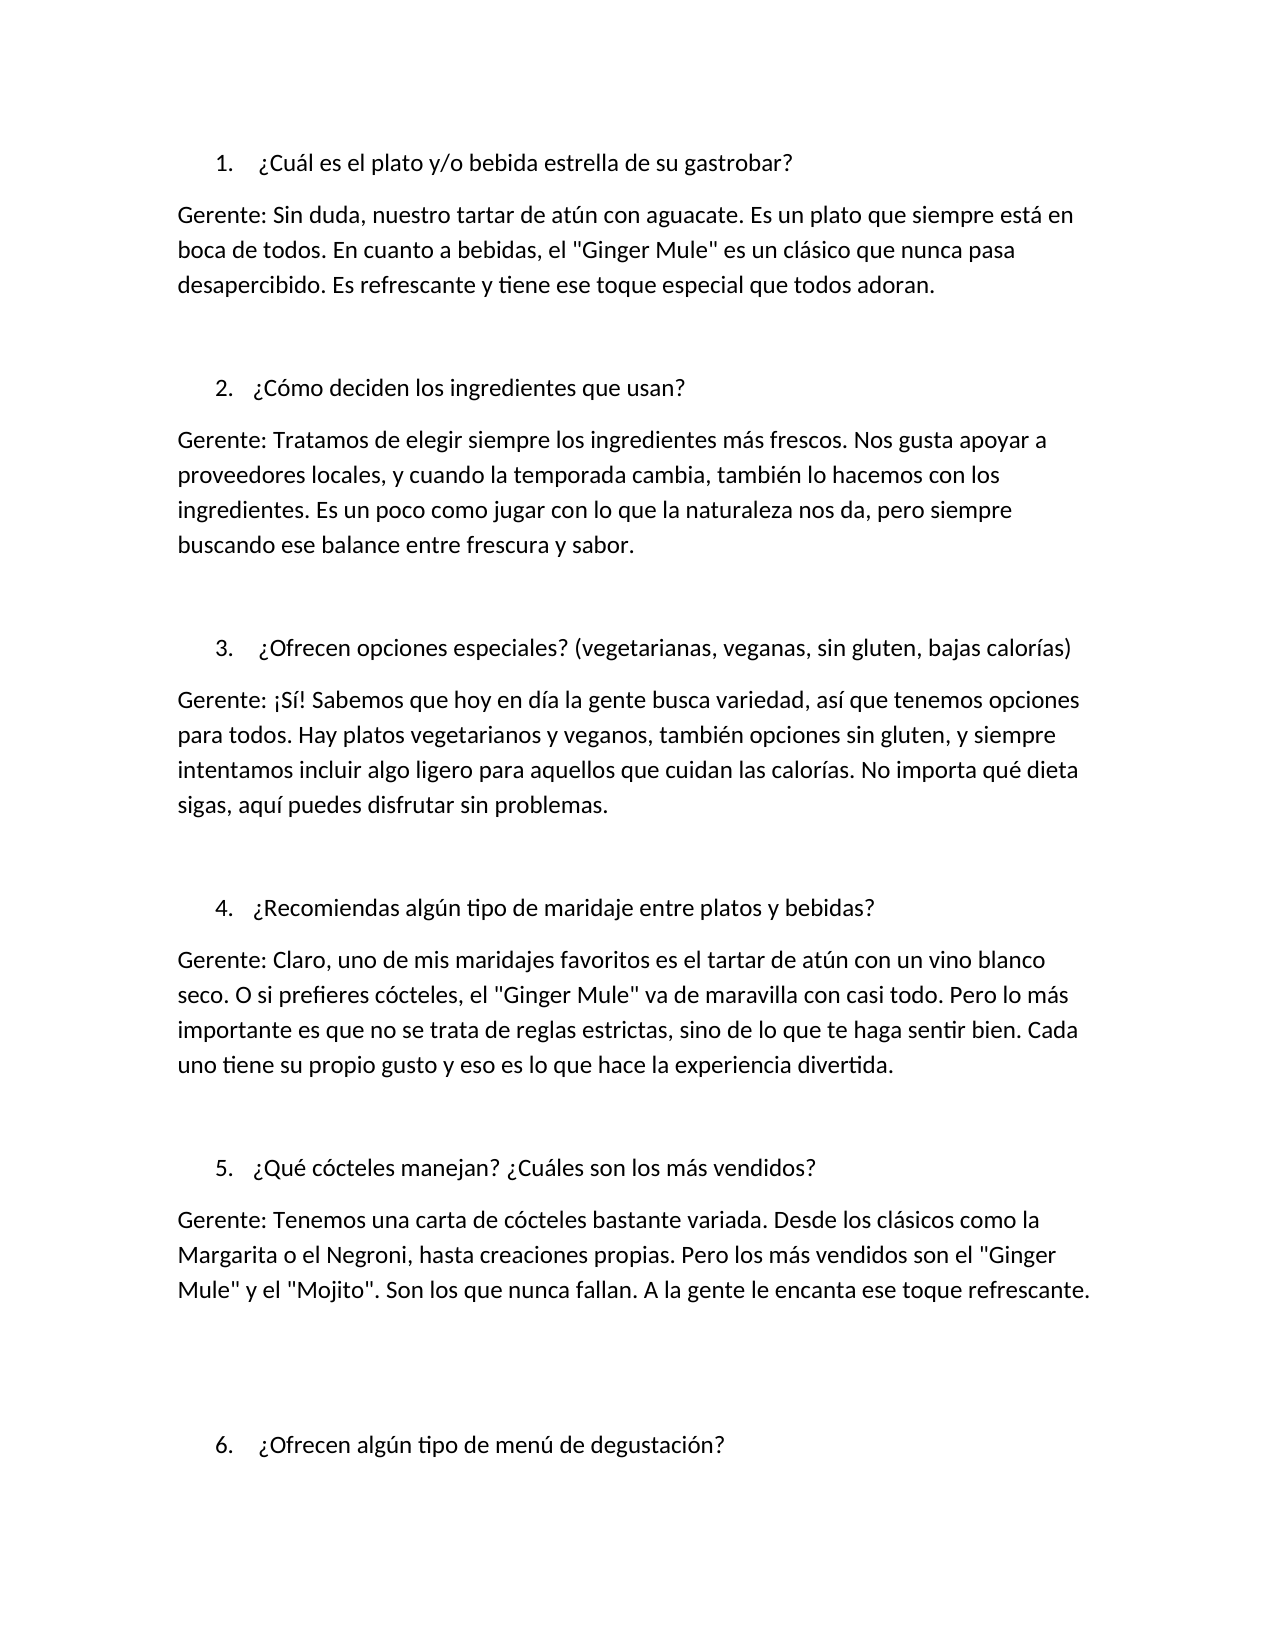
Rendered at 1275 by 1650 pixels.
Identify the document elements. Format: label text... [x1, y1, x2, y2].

text Gerente: Sin duda, nuestro tartar de atún con aguacate. Es un plato que siempre está en boca de todos. En cuanto a bebidas, el "Ginger Mule" es un clásico que nunca pasa desapercibido. Es refrescante y tiene ese toque especial que todos adoran. [177, 199, 1098, 300]
list ¿Cómo deciden los ingredientes que usan? [215, 373, 1098, 403]
list ¿Cuál es el plato y/o bebida estrella de su gastrobar? [215, 148, 1098, 178]
text Gerente: Tenemos una carta de cócteles bastante variada. Desde los clásicos como la Margarita o el Negroni, hasta creaciones propias. Pero los más vendidos son el "Ginger Mule" y el "Mojito". Son los que nunca fallan. A la gente le encanta ese toque refrescante. [177, 1204, 1098, 1305]
text Gerente: Claro, uno de mis maridajes favoritos es el tartar de atún con un vino blanco seco. O si prefieres cócteles, el "Ginger Mule" va de maravilla con casi todo. Pero lo más importante es que no se trata de reglas estrictas, sino de lo que te haga sentir bien. Cada uno tiene su propio gusto y eso es lo que hace la experiencia divertida. [177, 944, 1098, 1080]
text Gerente: Tratamos de elegir siempre los ingredientes más frescos. Nos gusta apoyar a proveedores locales, y cuando la temporada cambia, también lo hacemos con los ingredientes. Es un poco como jugar con lo que la naturaleza nos da, pero siempre buscando ese balance entre frescura y sabor. [177, 424, 1098, 560]
list ¿Qué cócteles manejan? ¿Cuáles son los más vendidos? [215, 1153, 1098, 1183]
list ¿Ofrecen opciones especiales? (vegetarianas, veganas, sin gluten, bajas calorías) [215, 633, 1098, 663]
text Gerente: ¡Sí! Sabemos que hoy en día la gente busca variedad, así que tenemos opciones para todos. Hay platos vegetarianos y veganos, también opciones sin gluten, y siempre intentamos incluir algo ligero para aquellos que cuidan las calorías. No importa qué dieta sigas, aquí puedes disfrutar sin problemas. [177, 684, 1098, 820]
list ¿Recomiendas algún tipo de maridaje entre platos y bebidas? [215, 893, 1098, 923]
list ¿Ofrecen algún tipo de menú de degustación? [215, 1429, 1098, 1460]
